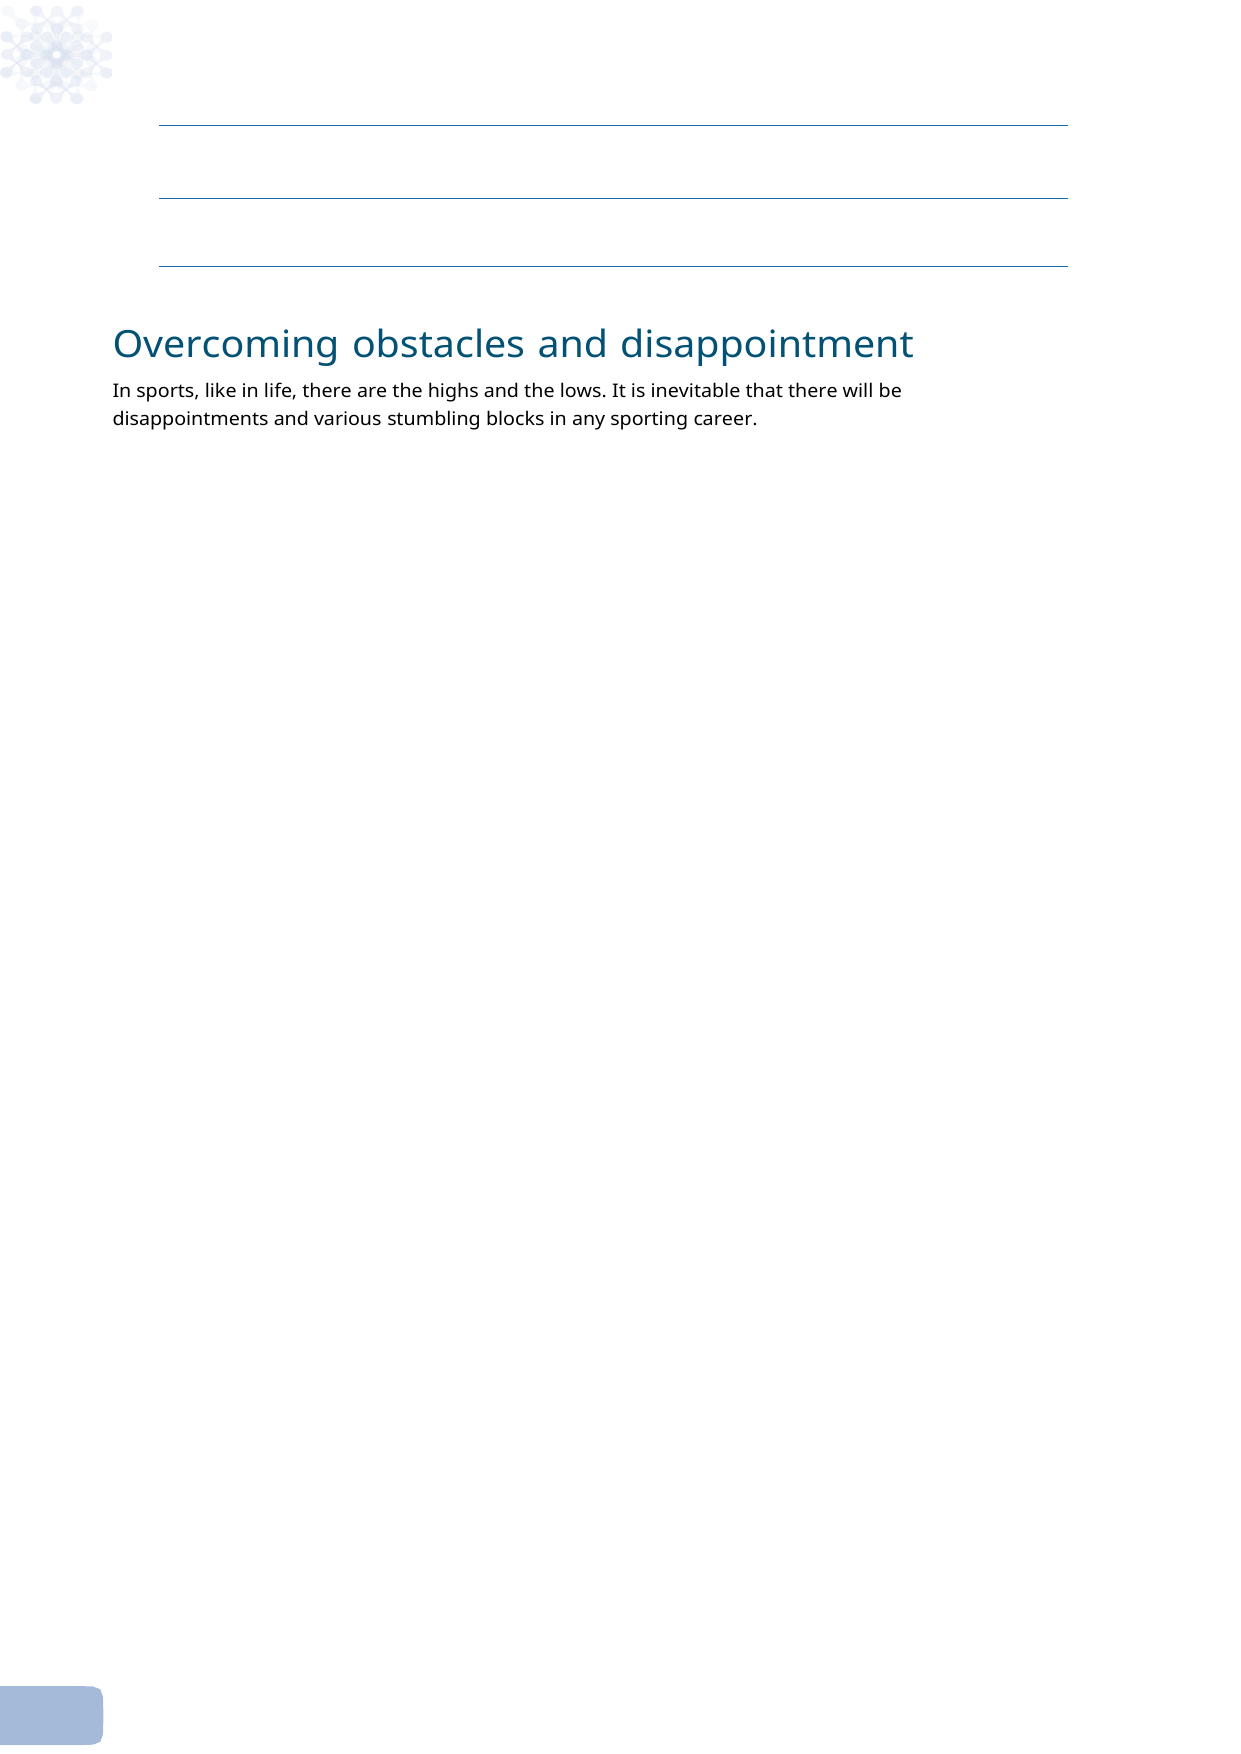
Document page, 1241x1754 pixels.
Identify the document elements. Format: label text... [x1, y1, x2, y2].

text In sports, like in life, there are the highs and the lows. It is inevitable that there will be disappointments and various stumbling blocks in any sporting career. [112, 378, 1032, 431]
subtitle Overcoming obstacles and disappointment [112, 317, 1140, 368]
picture [0, 6, 113, 104]
